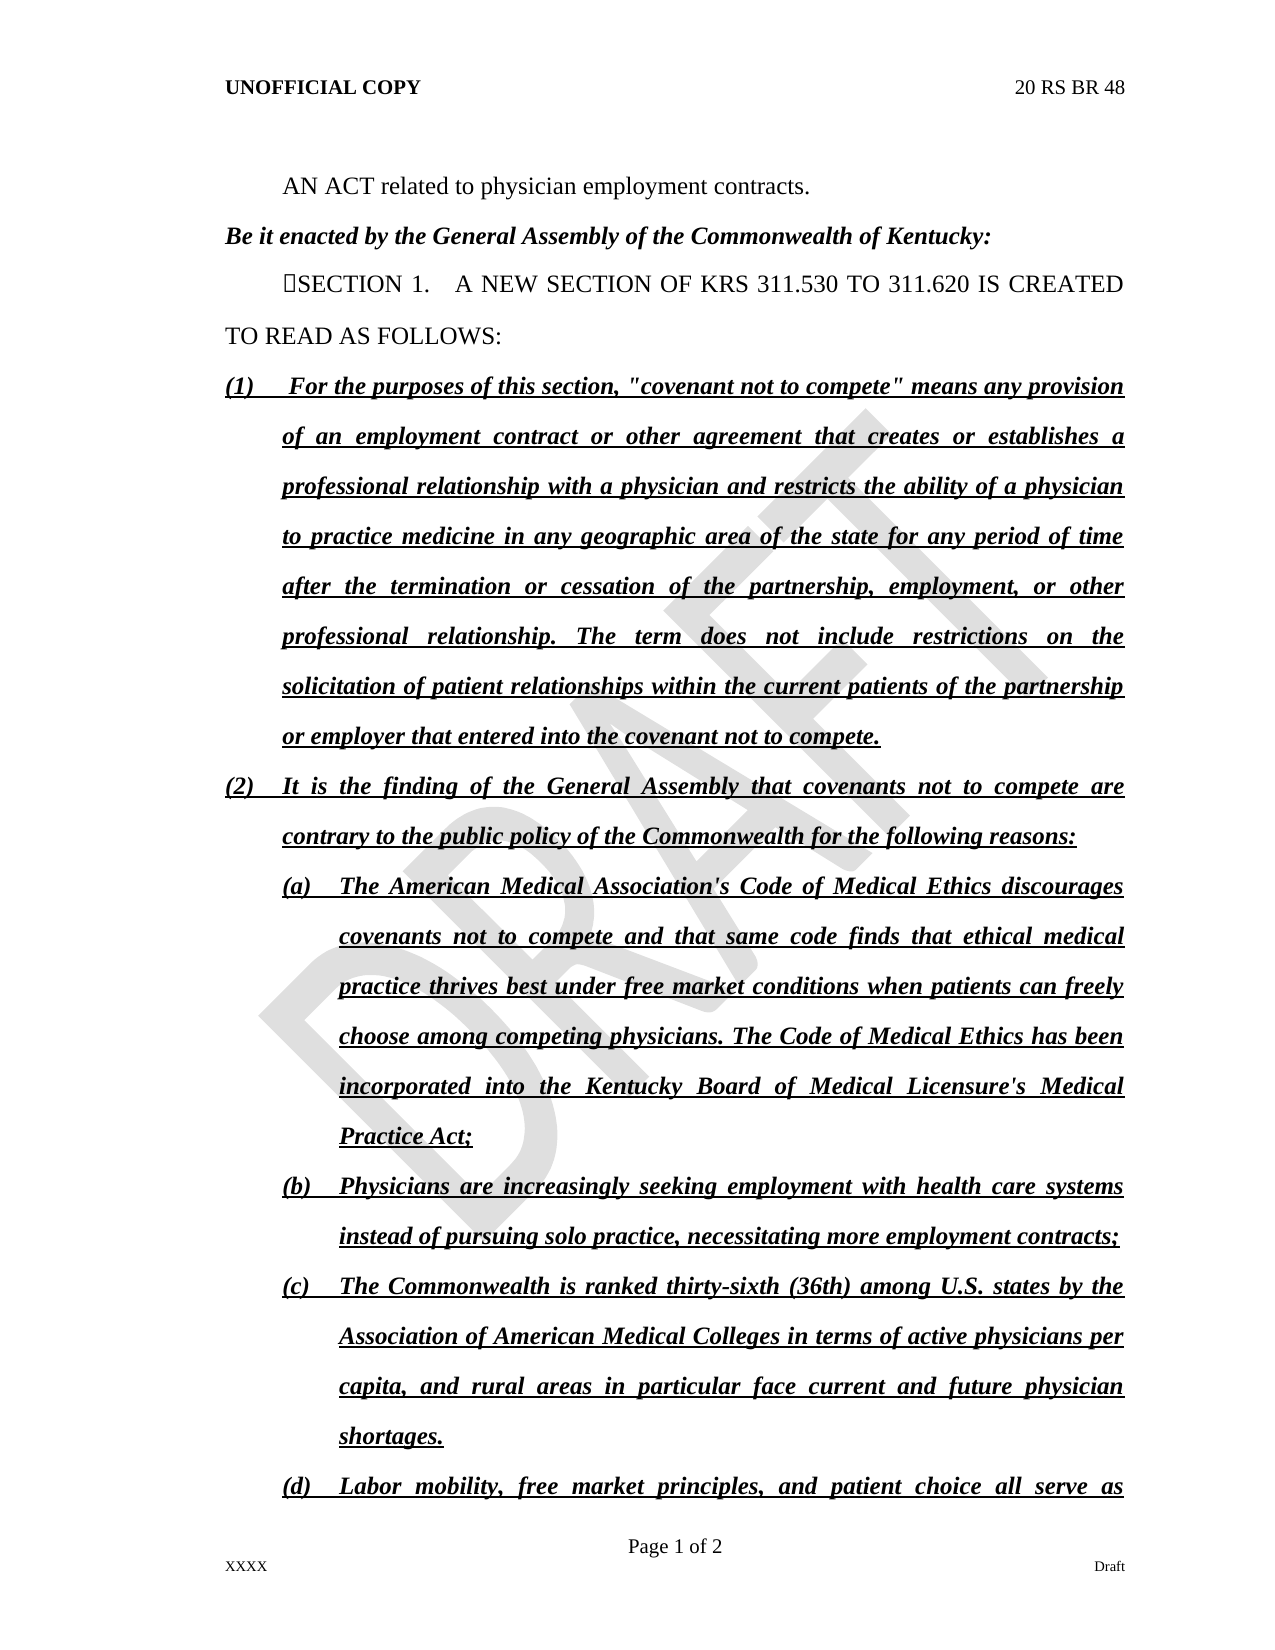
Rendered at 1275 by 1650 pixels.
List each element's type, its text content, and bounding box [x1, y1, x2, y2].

subtitle AN ACT related to physician employment contracts. [225, 150, 1125, 200]
subtitle (a) The American Medical Association's Code of Medical Ethics discourages covenants not to compete and that same code finds that ethical medical practice thrives best under free market conditions when patients can freely choose among competing physicians. The Code of Medical Ethics has been incorporated into the Kentucky Board of Medical Licensure's Medical Practice Act; [282, 850, 1125, 1150]
subtitle (c) The Commonwealth is ranked thirty-sixth (36th) among U.S. states by the Association of American Medical Colleges in terms of active physicians per capita, and rural areas in particular face current and future physician shortages. [282, 1298, 1125, 1450]
subtitle Be it enacted by the General Assembly of the Commonwealth of Kentucky: [225, 200, 1125, 250]
subtitle (b) Physicians are increasingly seeking employment with health care systems instead of pursuing solo practice, necessitating more employment contracts; [282, 1150, 1125, 1250]
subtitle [282, 1450, 1125, 1500]
subtitle (2) It is the finding of the General Assembly that covenants not to compete are contrary to the public policy of the Commonwealth for the following reasons: [225, 798, 1125, 850]
subtitle (1) For the purposes of this section, "covenant not to compete" means any provision of an employment contract or other agreement that creates or establishes a professional relationship with a physician and restricts the ability of a physician to practice medicine in any geographic area of the state for any period of time after the termination or cessation of the partnership, employment, or other professional relationship. The term does not include restrictions on the solicitation of patient relationships within the current patients of the partnership or employer that entered into the covenant not to compete. [225, 398, 1125, 750]
subtitle SECTION 1. A NEW SECTION OF KRS 311.530 TO 311.620 IS CREATED TO READ AS FOLLOWS: [225, 250, 1125, 350]
subtitle (2) It is the finding of the General Assembly that covenants not to compete are contrary to the public policy of the Commonwealth for the following reasons: [225, 750, 1125, 796]
subtitle (c) The Commonwealth is ranked thirty-sixth (36th) among U.S. states by the Association of American Medical Colleges in terms of active physicians per capita, and rural areas in particular face current and future physician shortages. [282, 1250, 1125, 1296]
subtitle (1) For the purposes of this section, "covenant not to compete" means any provision of an employment contract or other agreement that creates or establishes a professional relationship with a physician and restricts the ability of a physician to practice medicine in any geographic area of the state for any period of time after the termination or cessation of the partnership, employment, or other professional relationship. The term does not include restrictions on the solicitation of patient relationships within the current patients of the partnership or employer that entered into the covenant not to compete. [225, 350, 1125, 396]
